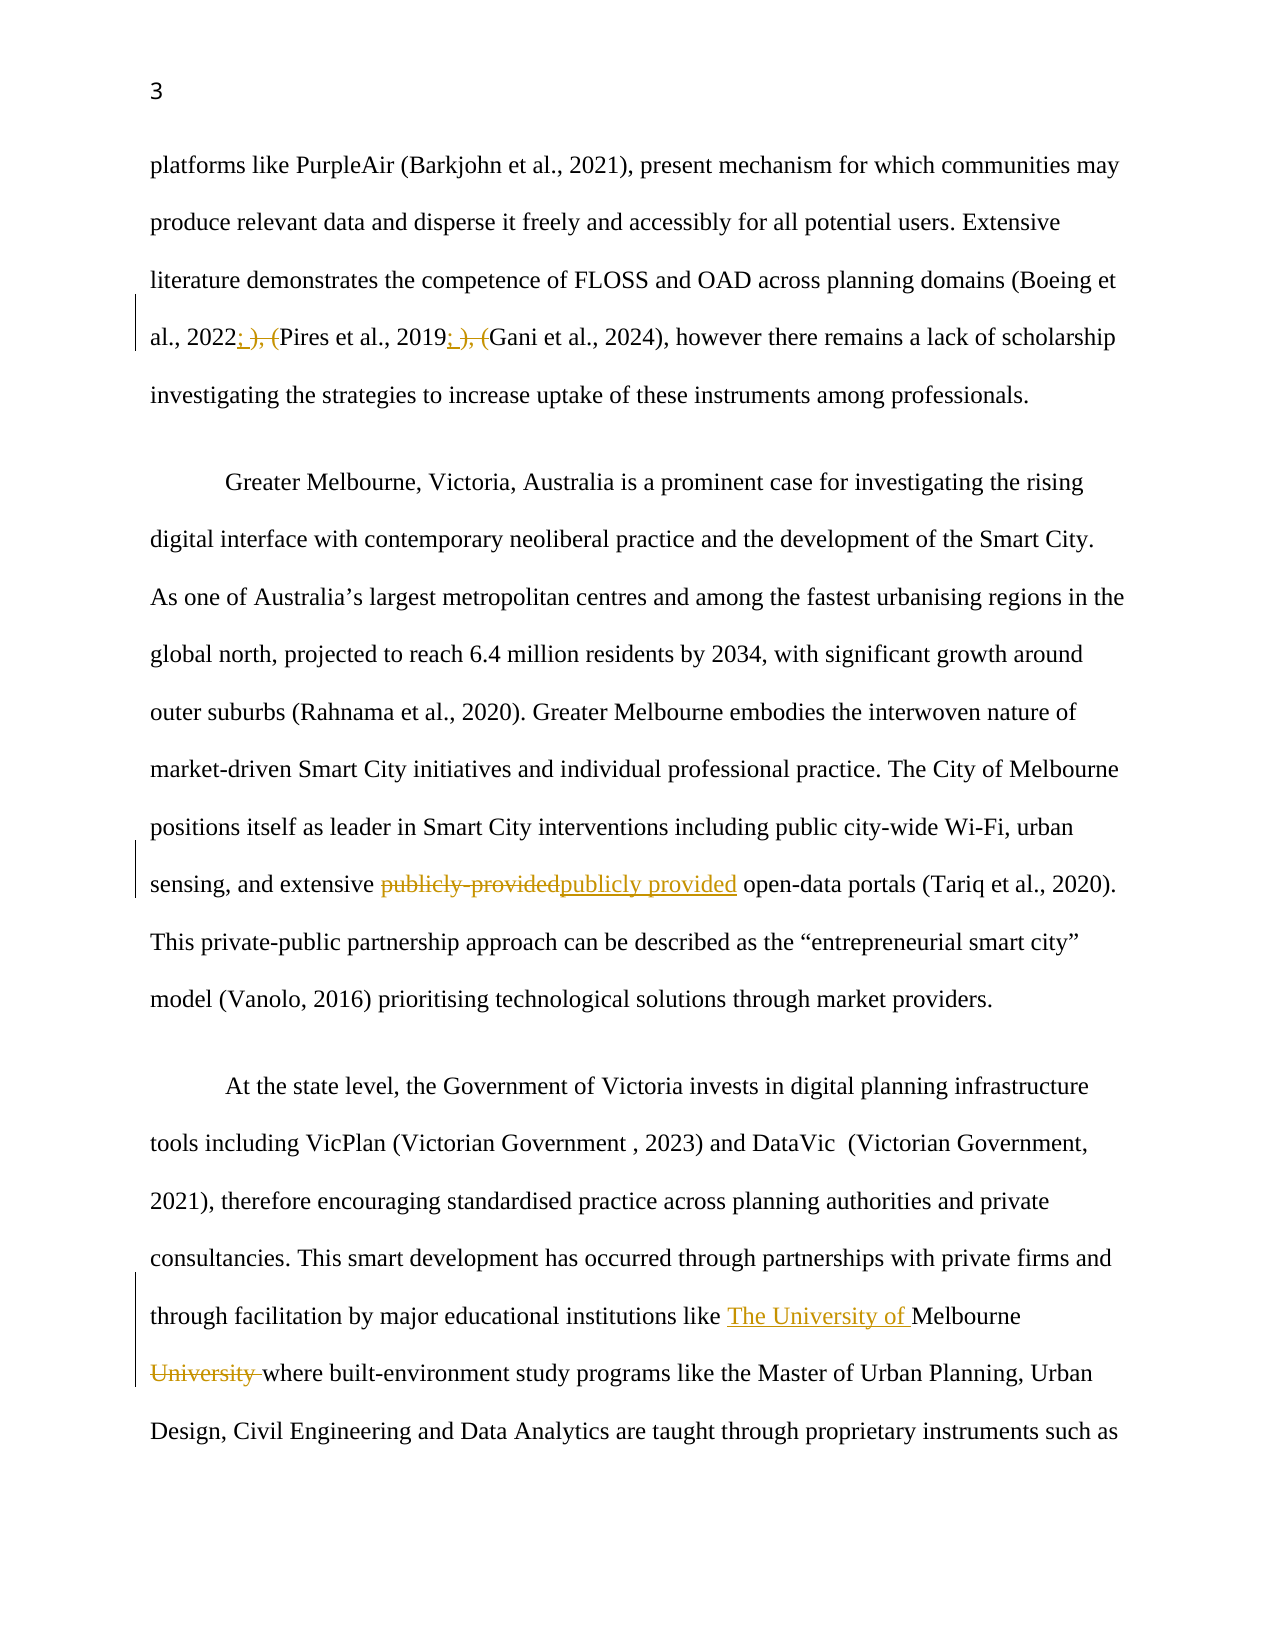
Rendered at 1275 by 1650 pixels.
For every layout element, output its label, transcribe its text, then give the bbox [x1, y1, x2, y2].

text Greater Melbourne, Victoria, Australia is a prominent case for investigating the rising digital interface with contemporary neoliberal practice and the development of the Smart City. As one of Australia’s largest metropolitan centres and among the fastest urbanising regions in the global north, projected to reach 6.4 million residents by 2034, with significant growth around outer suburbs (Rahnama et al., 2020). Greater Melbourne embodies the interwoven nature of market-driven Smart City initiatives and individual professional practice. The City of Melbourne positions itself as leader in Smart City interventions including public city-wide Wi-Fi, urban sensing, and extensive open-data portals (Tariq et al., 2020). This private-public partnership approach can be described as the “entrepreneurial smart city” model (Vanolo, 2016) prioritising technological solutions through market providers. [150, 467, 1125, 1013]
